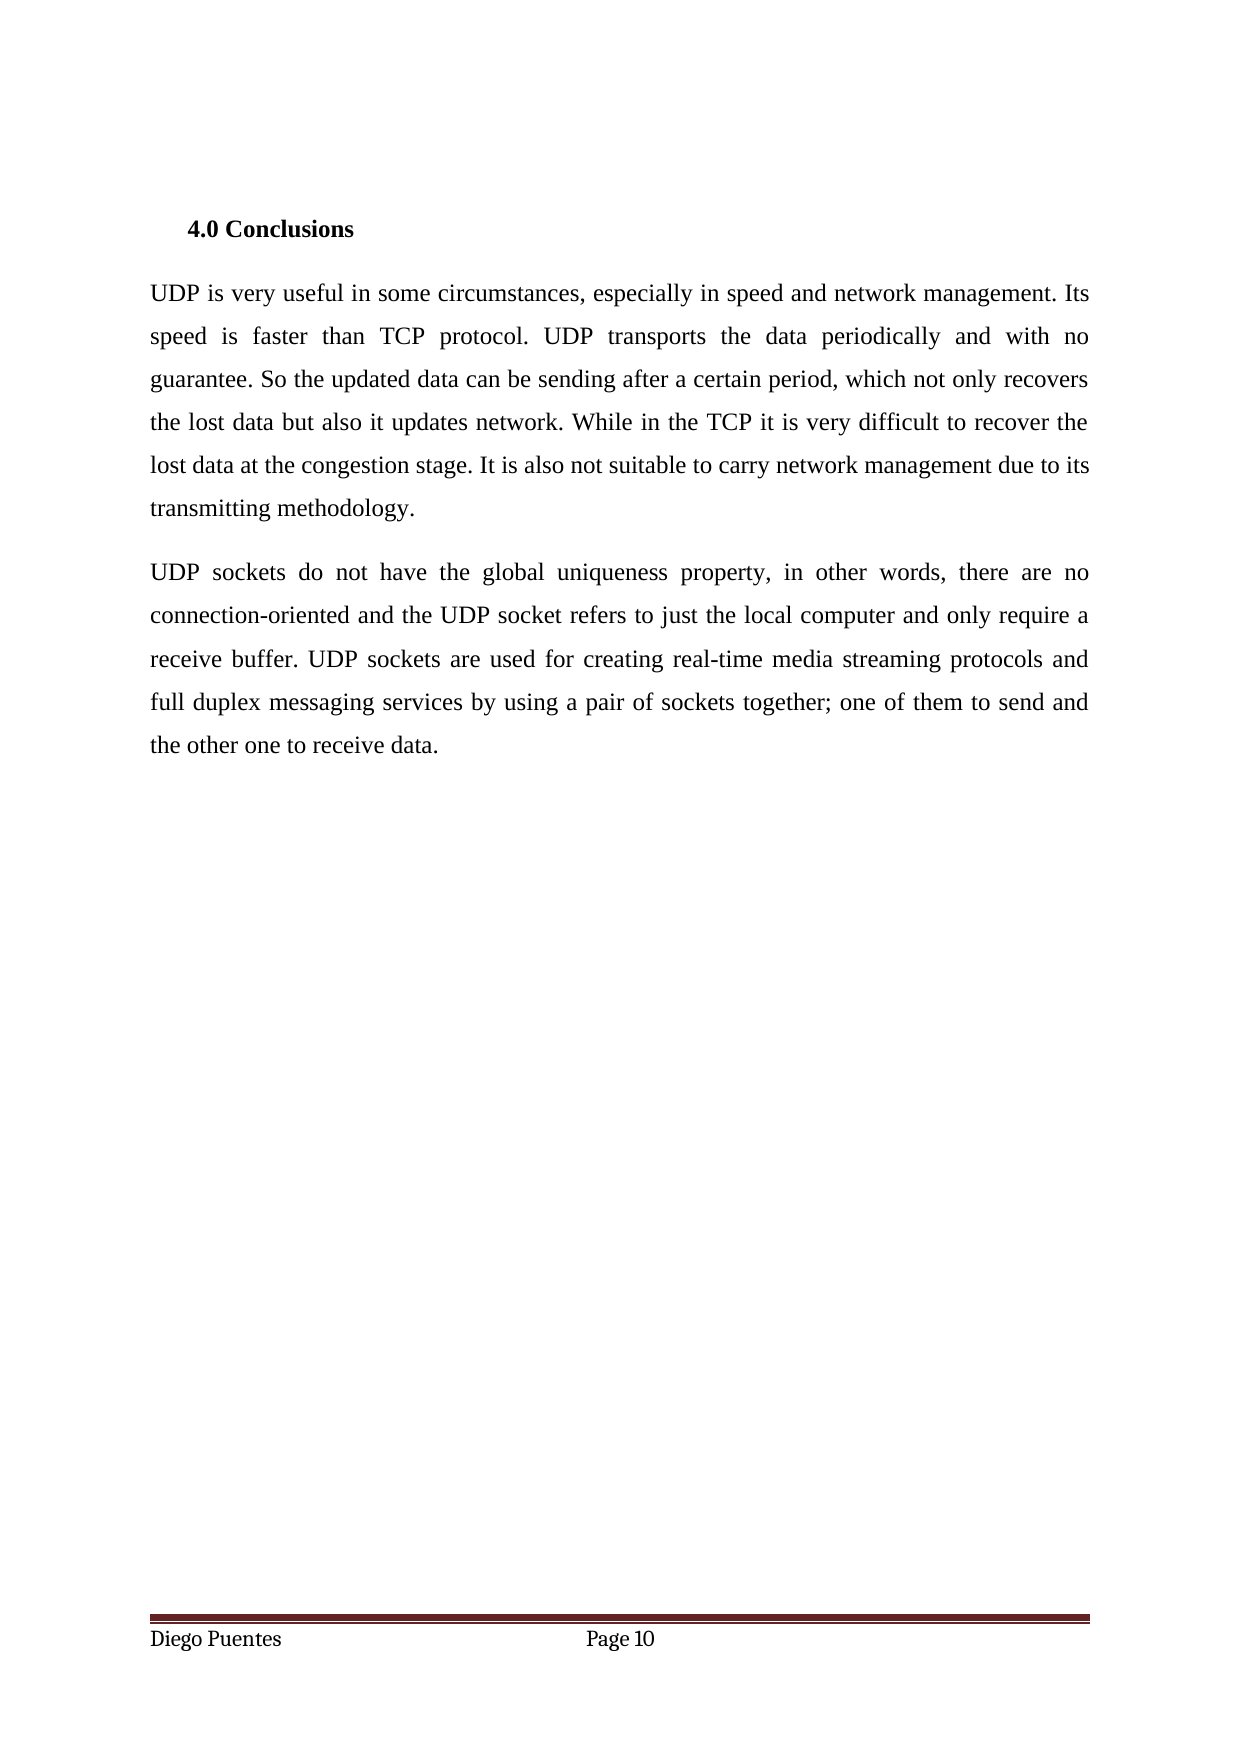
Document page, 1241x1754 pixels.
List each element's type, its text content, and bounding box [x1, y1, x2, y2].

list Conclusions [187, 214, 1090, 243]
text UDP is very useful in some circumstances, especially in speed and network management. Its speed is faster than TCP protocol. UDP transports the data periodically and with no guarantee. So the updated data can be sending after a certain period, which not only recovers the lost data but also it updates network. While in the TCP it is very difficult to recover the lost data at the congestion stage. It is also not suitable to carry network management due to its transmitting methodology. [150, 278, 1090, 522]
text UDP sockets do not have the global uniqueness property, in other words, there are no connection-oriented and the UDP socket refers to just the local computer and only require a receive buffer. UDP sockets are used for creating real-time media streaming protocols and full duplex messaging services by using a pair of sockets together; one of them to send and the other one to receive data. [150, 557, 1090, 759]
